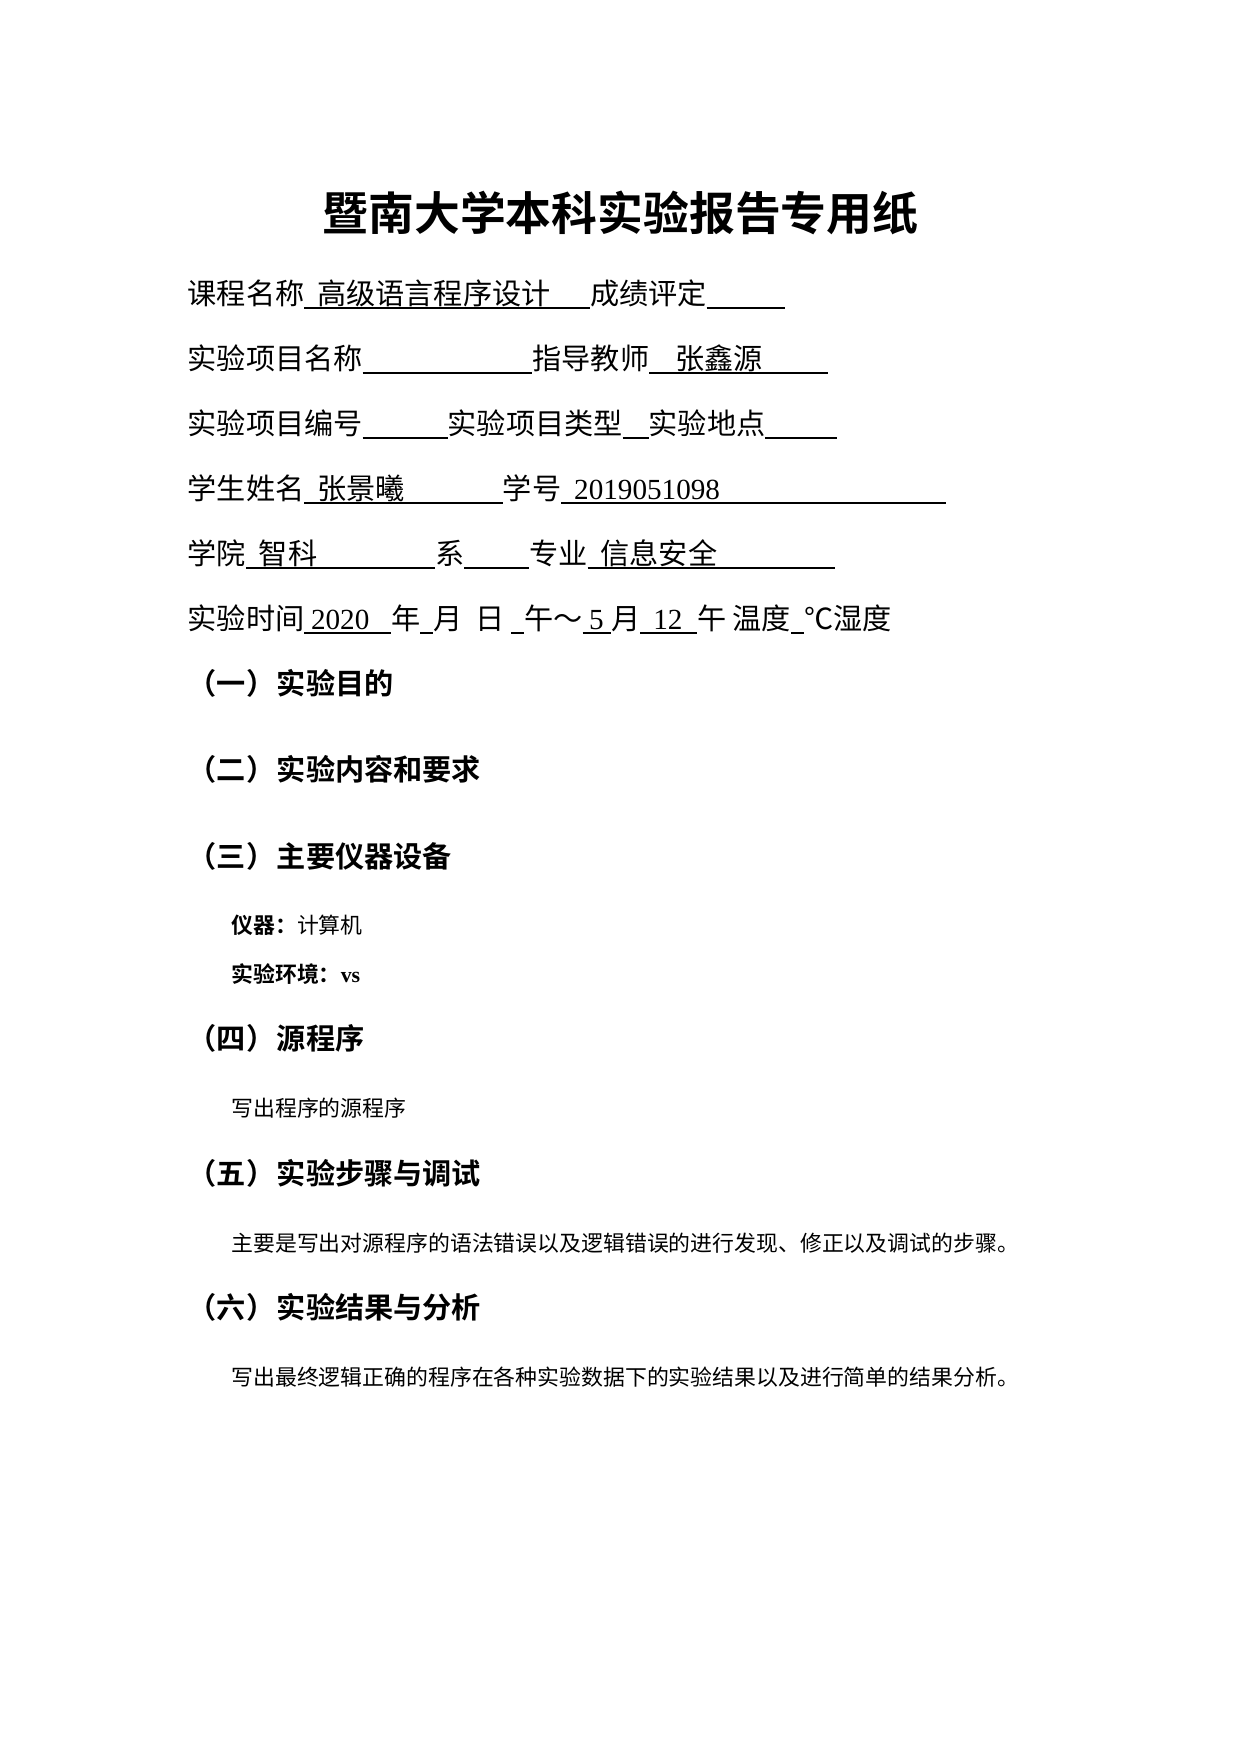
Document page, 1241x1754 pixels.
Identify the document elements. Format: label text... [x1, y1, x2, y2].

text 仪器：计算机 [187, 908, 1053, 940]
list 实验步骤与调试 [187, 1139, 1053, 1204]
text 实验项目名称 指导教师 张鑫源 [187, 324, 1053, 389]
list 源程序 [187, 1004, 1053, 1069]
text 实验环境：vs [187, 956, 1053, 989]
text 实验时间 2020 年 月 日 午～ 5 月 12 午 温度 ℃湿度 [187, 584, 1053, 649]
text 写出程序的源程序 [231, 1091, 1053, 1123]
list 主要仪器设备 [187, 822, 1053, 887]
text 主要是写出对源程序的语法错误以及逻辑错误的进行发现、修正以及调试的步骤。 [231, 1225, 1053, 1258]
list 实验目的 [187, 649, 1053, 714]
text 课程名称 高级语言程序设计 成绩评定 [187, 259, 1053, 324]
text 学生姓名 张景曦 学号 2019051098 [187, 454, 1053, 519]
text 学院 智科 系 专业 信息安全 [187, 519, 1053, 584]
text 写出最终逻辑正确的程序在各种实验数据下的实验结果以及进行简单的结果分析。 [231, 1360, 1053, 1392]
text 暨南大学本科实验报告专用纸 [187, 162, 1053, 259]
list 实验内容和要求 [187, 736, 1053, 801]
text 实验项目编号 实验项目类型 实验地点 [187, 389, 1053, 454]
list 实验结果与分析 [187, 1273, 1053, 1338]
